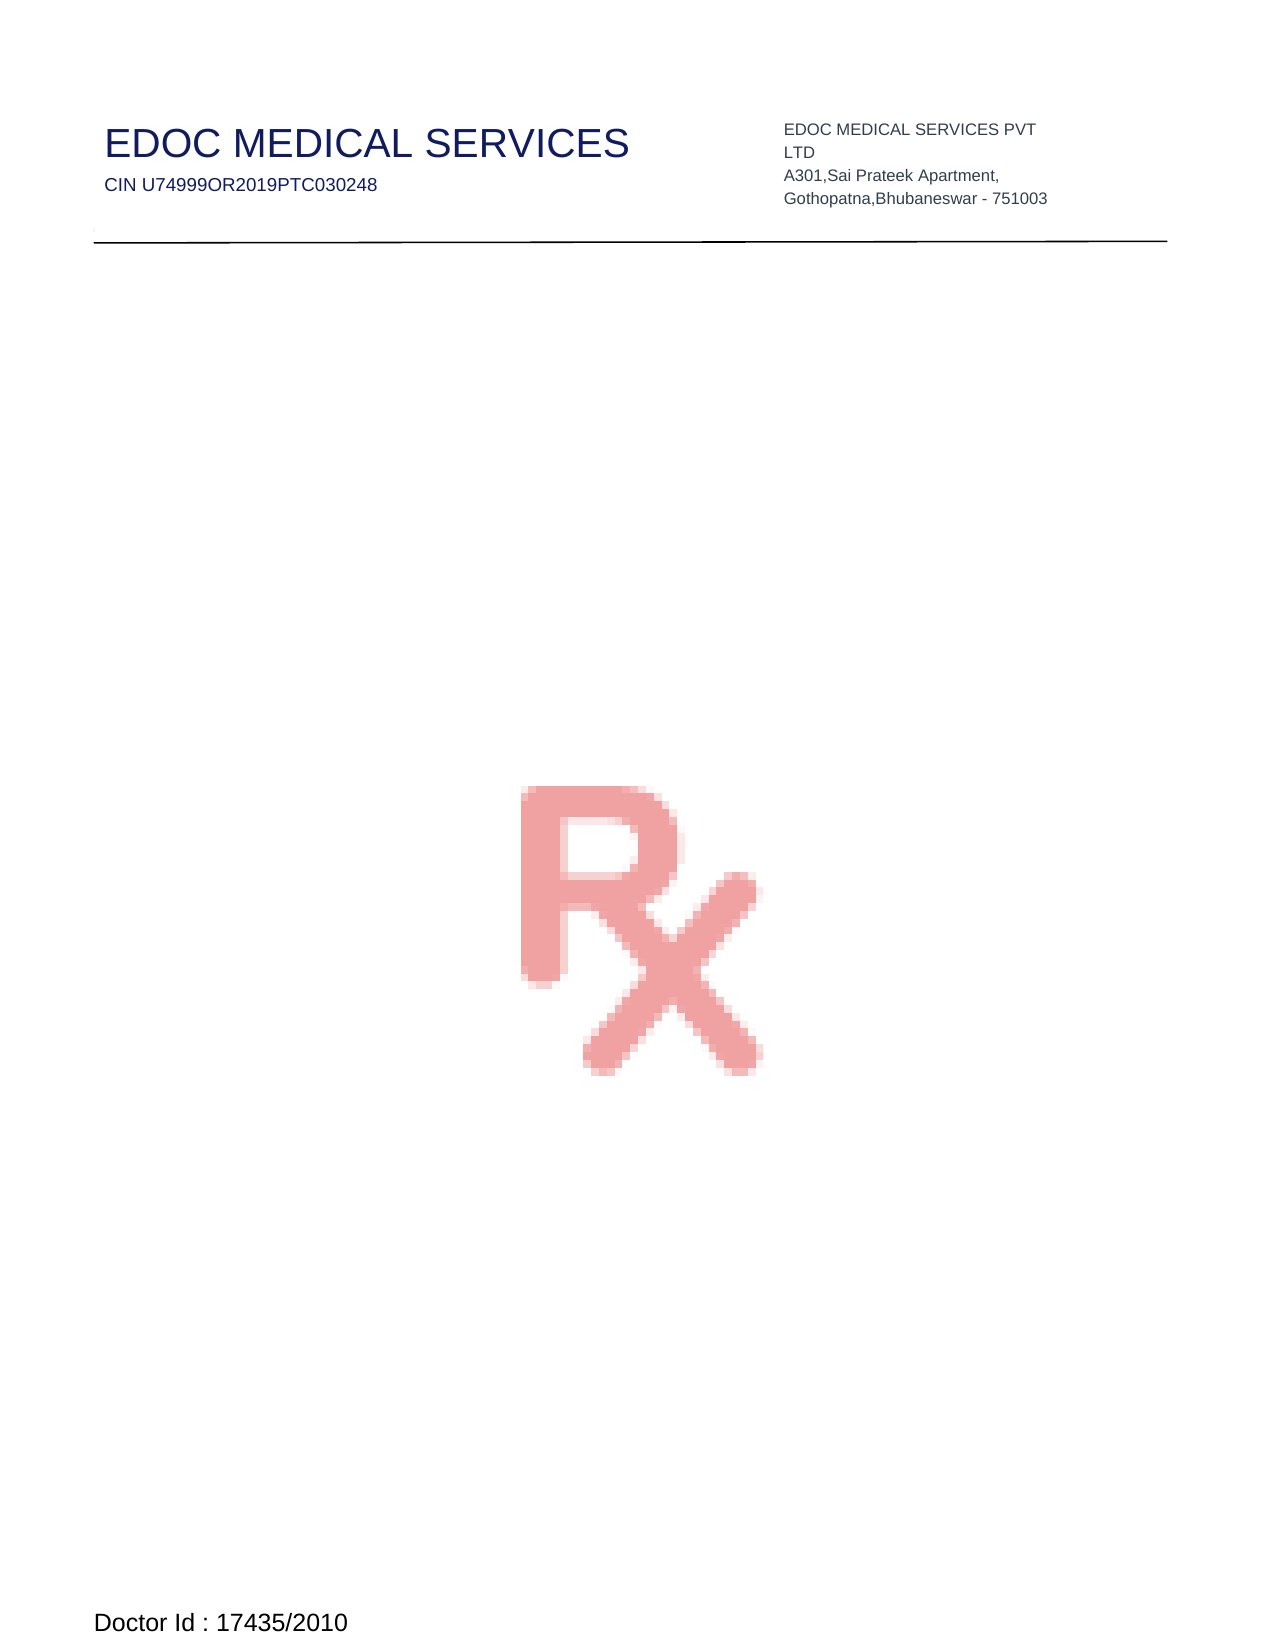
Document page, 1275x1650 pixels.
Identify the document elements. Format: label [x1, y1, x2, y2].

picture [521, 786, 764, 1076]
